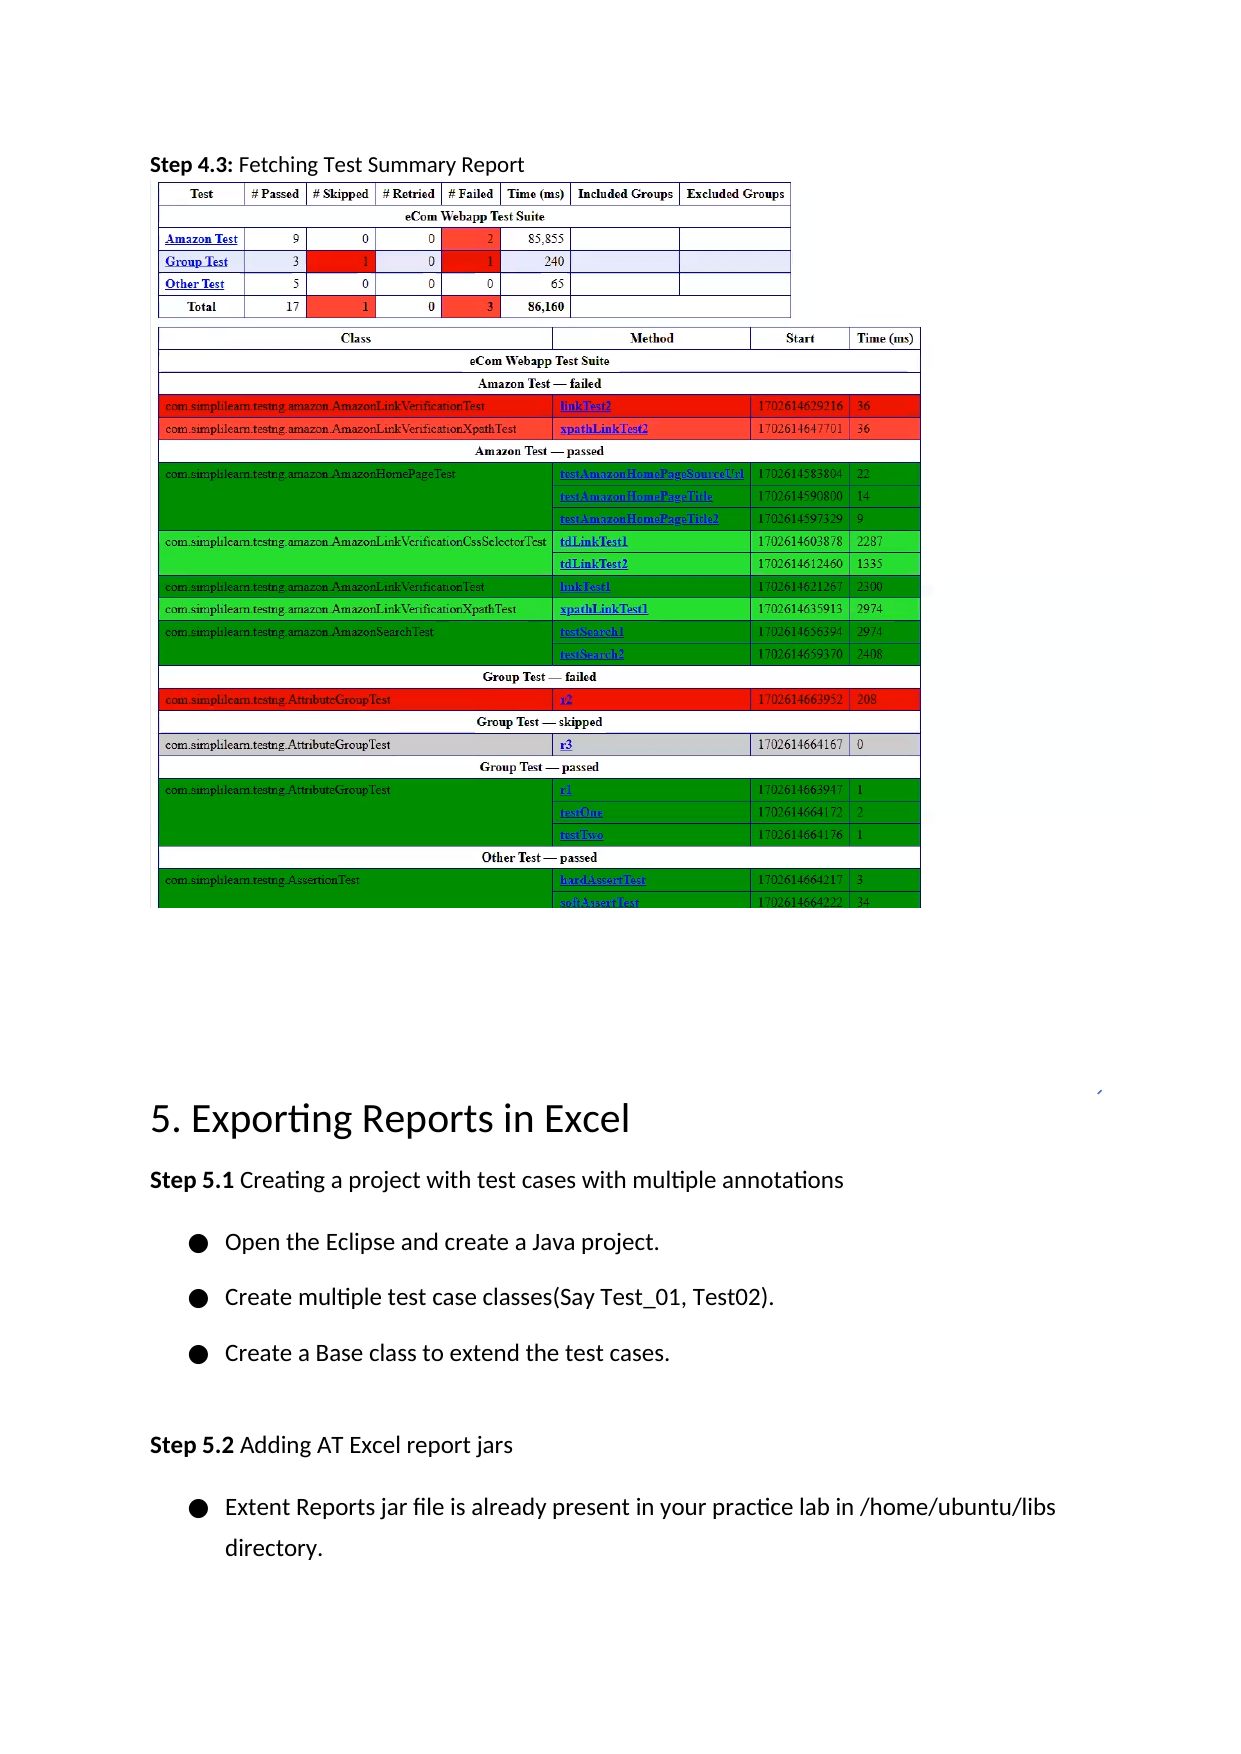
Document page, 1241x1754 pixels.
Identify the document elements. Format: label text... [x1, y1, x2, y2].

text 5. Exporting Reports in Excel [150, 1092, 1090, 1143]
text Step 5.1 Creating a project with test cases with multiple annotations [150, 1164, 1090, 1194]
list Create multiple test case classes(Say Test_01, Test02). [187, 1269, 1090, 1320]
list Extent Reports jar file is already present in your practice lab in /home/ubuntu/libs directory. [187, 1478, 1090, 1563]
picture [150, 180, 1155, 908]
list Create a Base class to extend the test cases. [187, 1324, 1090, 1375]
text Step 5.2 Adding AT Excel report jars [150, 1429, 1090, 1459]
list Open the Eclipse and create a Java project. [187, 1213, 1090, 1264]
text Step 4.3: Fetching Test Summary Report [150, 150, 1090, 180]
